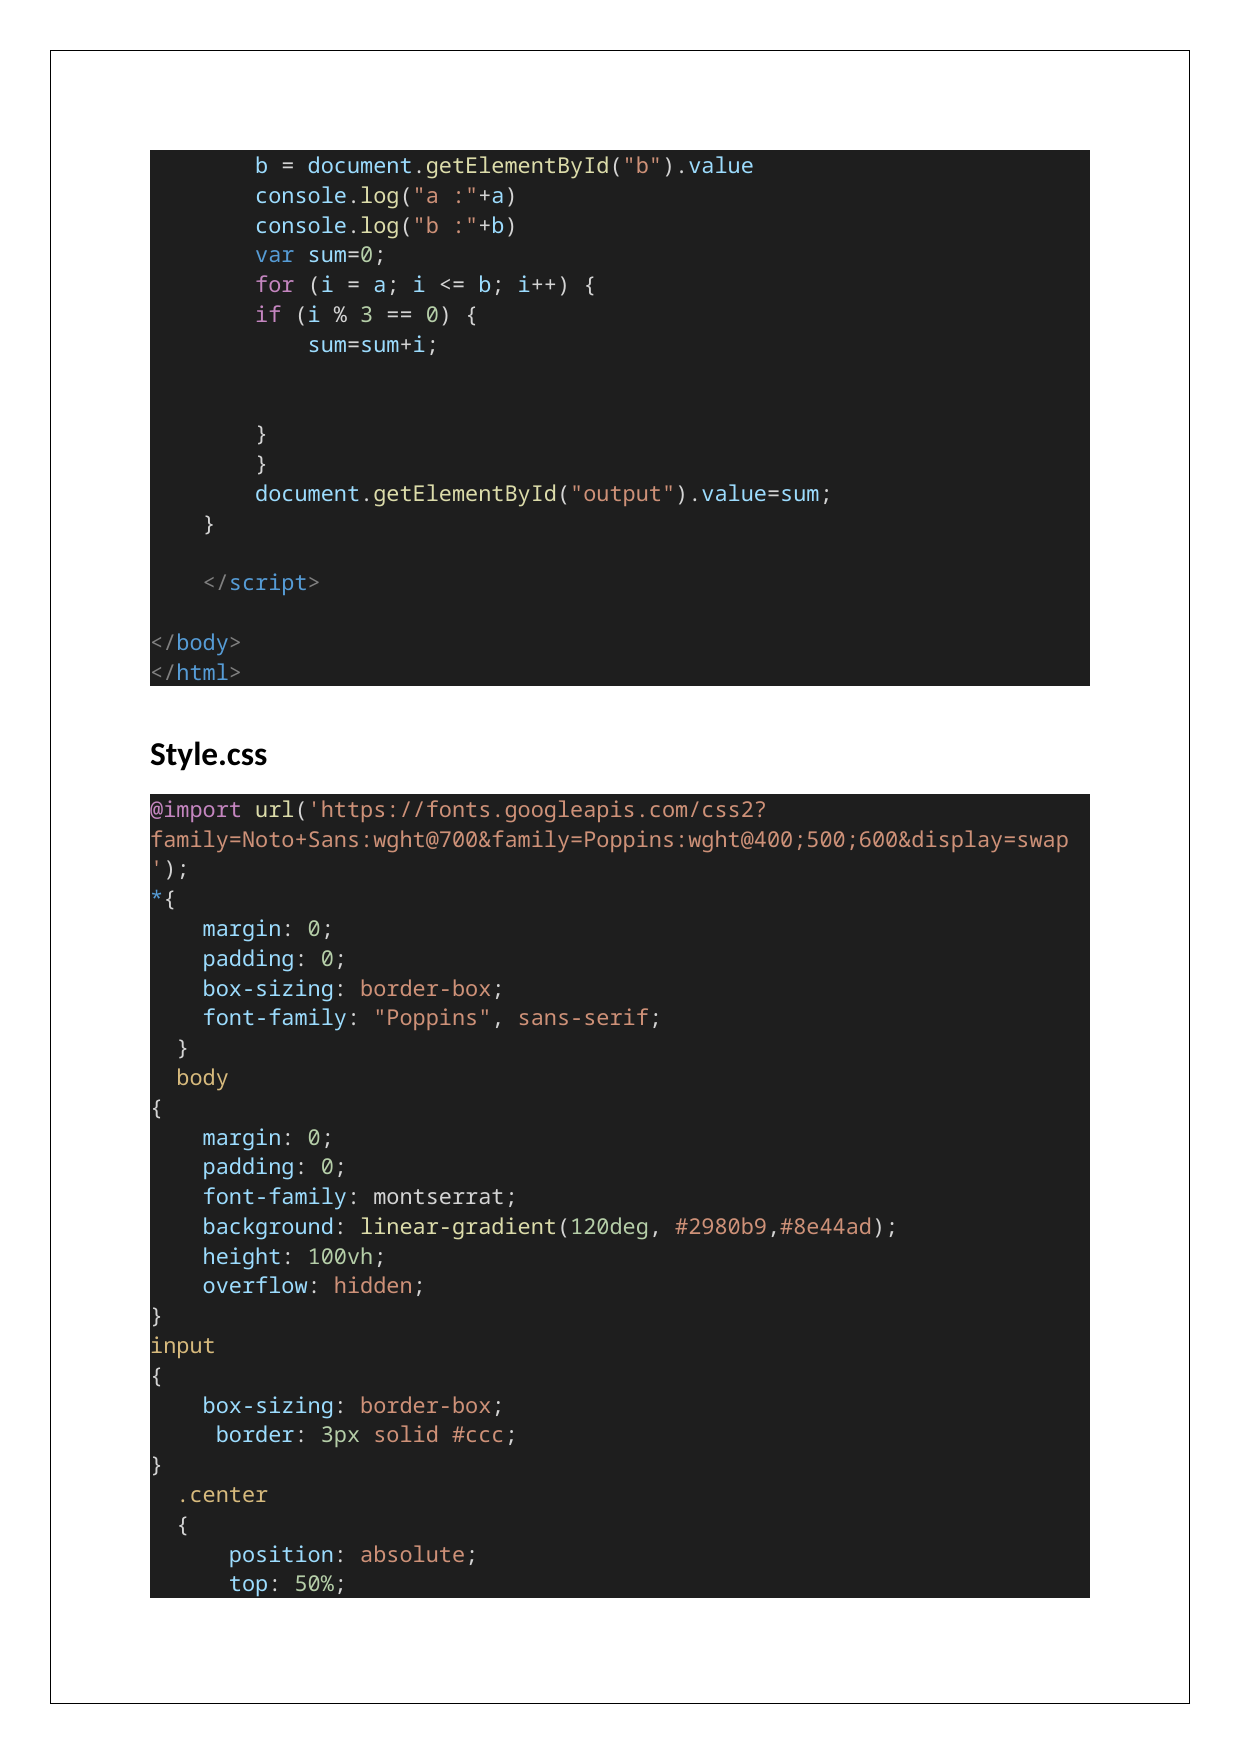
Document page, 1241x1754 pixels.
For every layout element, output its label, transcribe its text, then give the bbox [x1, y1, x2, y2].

text border: 3px solid #ccc; [150, 1419, 1090, 1449]
text { [150, 1360, 1090, 1389]
text padding: 0; [150, 1151, 1090, 1181]
text height: 100vh; [150, 1241, 1090, 1270]
text </html> [150, 656, 1090, 686]
text console.log("a :"+a) [150, 180, 1090, 209]
text document.getElementById("output").value=sum; [150, 478, 1090, 507]
text } [150, 1032, 1090, 1062]
text box-sizing: border-box; [150, 972, 1090, 1002]
text Style.css [150, 733, 1090, 774]
text .center [150, 1479, 1090, 1509]
text } [150, 1300, 1090, 1330]
text </script> [150, 567, 1090, 597]
text if (i % 3 == 0) { [150, 299, 1090, 329]
text } [150, 1449, 1090, 1479]
text *{ [150, 883, 1090, 913]
text { [150, 1092, 1090, 1121]
text font-family: montserrat; [150, 1181, 1090, 1211]
text margin: 0; [150, 1121, 1090, 1151]
text padding: 0; [150, 943, 1090, 972]
text var sum=0; [150, 239, 1090, 269]
text background: linear-gradient(120deg, #2980b9,#8e44ad); [150, 1211, 1090, 1241]
text overflow: hidden; [150, 1270, 1090, 1300]
text font-family: "Poppins", sans-serif; [150, 1002, 1090, 1032]
text margin: 0; [150, 913, 1090, 943]
text @import url('https://fonts.googleapis.com/css2?family=Noto+Sans:wght@700&family=Poppins:wght@400;500;600&display=swap'); [150, 794, 1090, 883]
text sum=sum+i; [150, 329, 1090, 358]
text } [150, 418, 1090, 448]
text { [150, 1509, 1090, 1538]
text </body> [150, 627, 1090, 656]
text position: absolute; [150, 1538, 1090, 1568]
text for (i = a; i <= b; i++) { [150, 269, 1090, 299]
text input [150, 1330, 1090, 1360]
text console.log("b :"+b) [150, 209, 1090, 239]
text } [150, 507, 1090, 537]
text b = document.getElementById("b").value [150, 150, 1090, 180]
text box-sizing: border-box; [150, 1389, 1090, 1419]
text body [150, 1062, 1090, 1092]
text } [150, 448, 1090, 478]
text top: 50%; [150, 1568, 1090, 1598]
